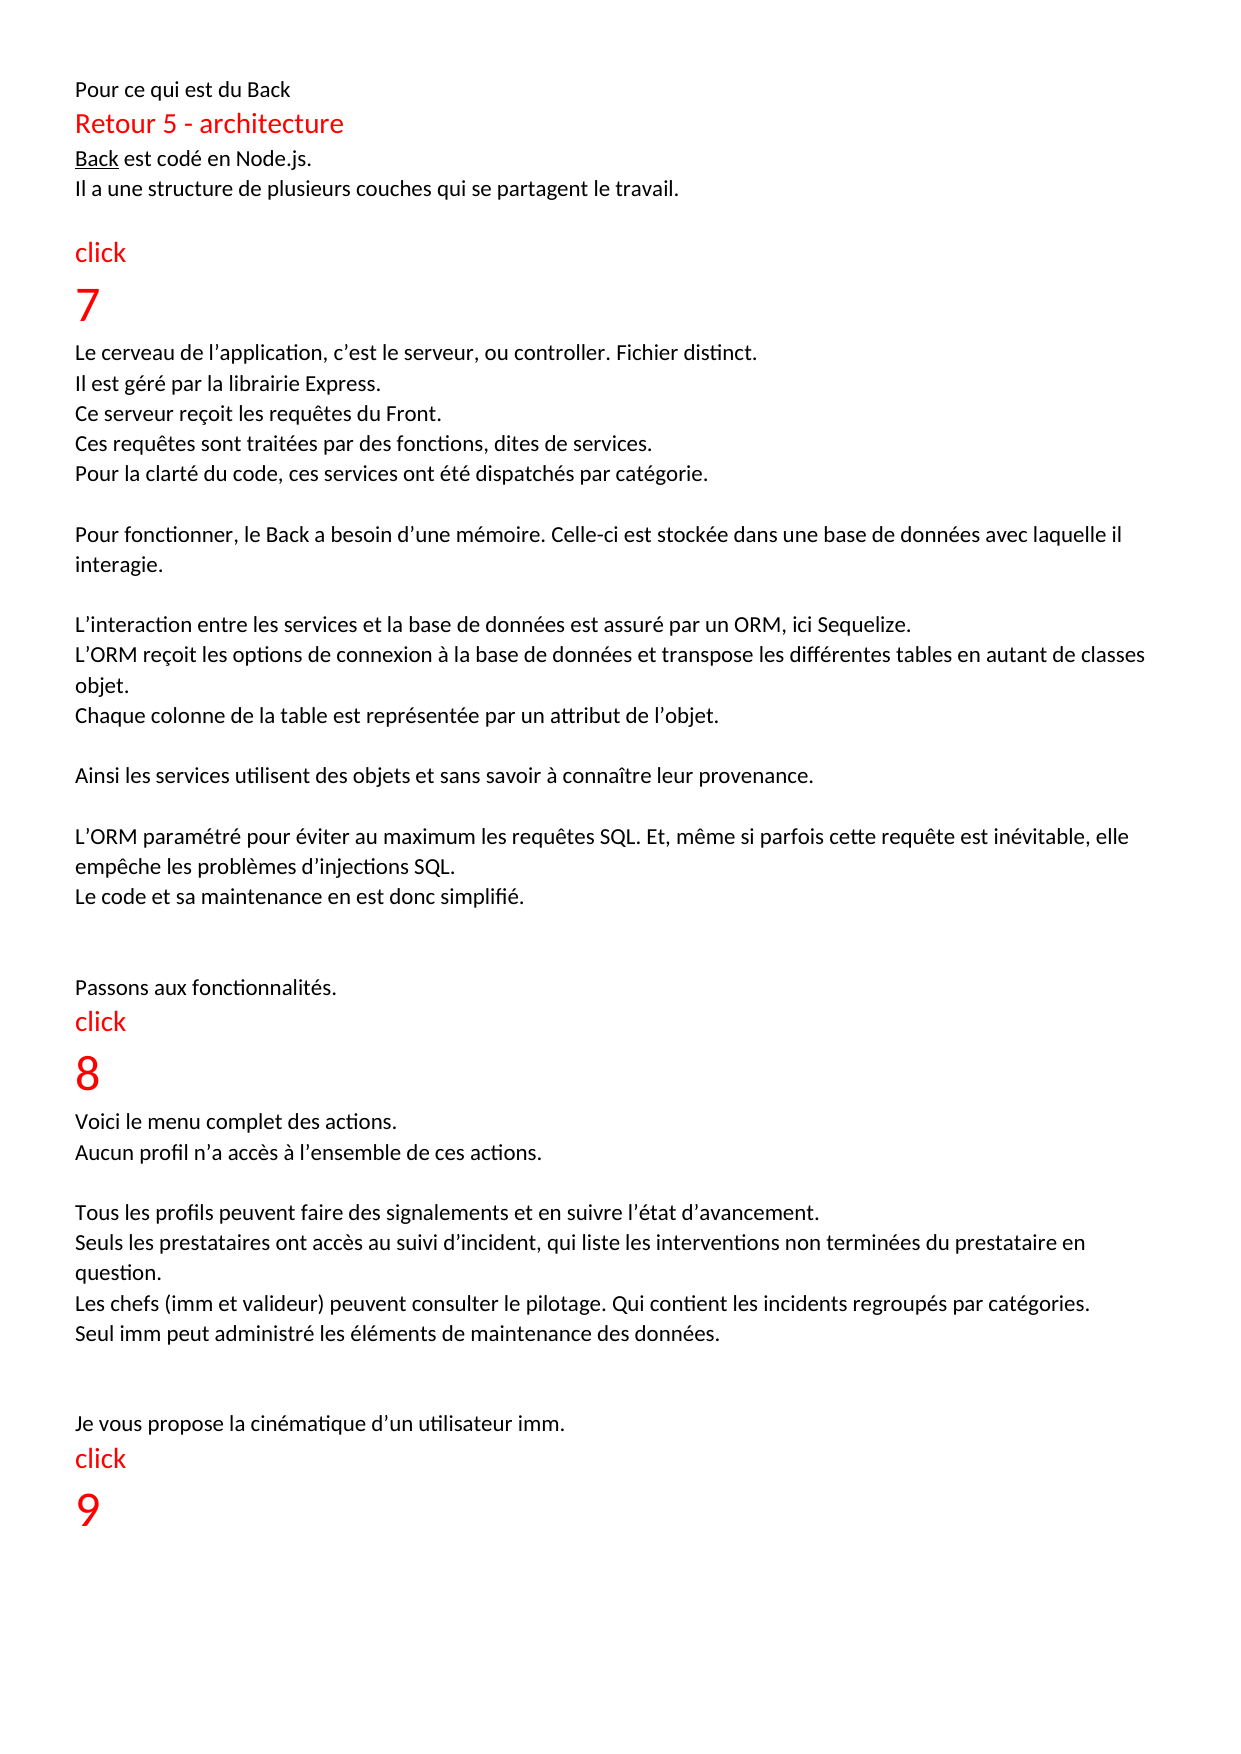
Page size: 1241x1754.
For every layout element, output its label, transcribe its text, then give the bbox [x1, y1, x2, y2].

text Pour ce qui est du Back [75, 75, 1165, 103]
text Il a une structure de plusieurs couches qui se partagent le travail. [75, 174, 1165, 202]
text Passons aux fonctionnalités. [75, 973, 1165, 1001]
text Tous les profils peuvent faire des signalements et en suivre l’état d’avancement. [75, 1198, 1165, 1226]
text Seuls les prestataires ont accès au suivi d’incident, qui liste les interventions non terminées du prestataire en question. [75, 1228, 1165, 1286]
text click [75, 1003, 1165, 1039]
text Le code et sa maintenance en est donc simplifié. [75, 882, 1165, 910]
text Je vous propose la cinématique d’un utilisateur imm. [75, 1409, 1165, 1437]
text L’ORM paramétré pour éviter au maximum les requêtes SQL. Et, même si parfois cette requête est inévitable, elle empêche les problèmes d’injections SQL. [75, 822, 1165, 880]
text Retour 5 - architecture [75, 105, 1165, 141]
text Aucun profil n’a accès à l’ensemble de ces actions. [75, 1138, 1165, 1166]
text L’interaction entre les services et la base de données est assuré par un ORM, ici Sequelize. [75, 610, 1165, 638]
text click [75, 234, 1165, 270]
text Chaque colonne de la table est représentée par un attribut de l’objet. [75, 701, 1165, 729]
text click [75, 1440, 1165, 1475]
text Voici le menu complet des actions. [75, 1107, 1165, 1135]
text Ce serveur reçoit les requêtes du Front. [75, 399, 1165, 427]
text Ces requêtes sont traitées par des fonctions, dites de services. [75, 429, 1165, 457]
text Back est codé en Node.js. [75, 144, 1165, 172]
text Le cerveau de l’application, c’est le serveur, ou controller. Fichier distinct. [75, 338, 1165, 367]
text 8 [75, 1042, 1165, 1103]
text Ainsi les services utilisent des objets et sans savoir à connaître leur provenance. [75, 761, 1165, 789]
text L’ORM reçoit les options de connexion à la base de données et transpose les différentes tables en autant de classes objet. [75, 641, 1165, 699]
text Les chefs (imm et valideur) peuvent consulter le pilotage. Qui contient les incidents regroupés par catégories. [75, 1289, 1165, 1317]
text 7 [75, 273, 1165, 334]
text 9 [75, 1478, 1165, 1539]
text Pour fonctionner, le Back a besoin d’une mémoire. Celle-ci est stockée dans une base de données avec laquelle il interagie. [75, 520, 1165, 578]
text Pour la clarté du code, ces services ont été dispatchés par catégorie. [75, 459, 1165, 487]
text Il est géré par la librairie Express. [75, 369, 1165, 397]
text Seul imm peut administré les éléments de maintenance des données. [75, 1319, 1165, 1347]
